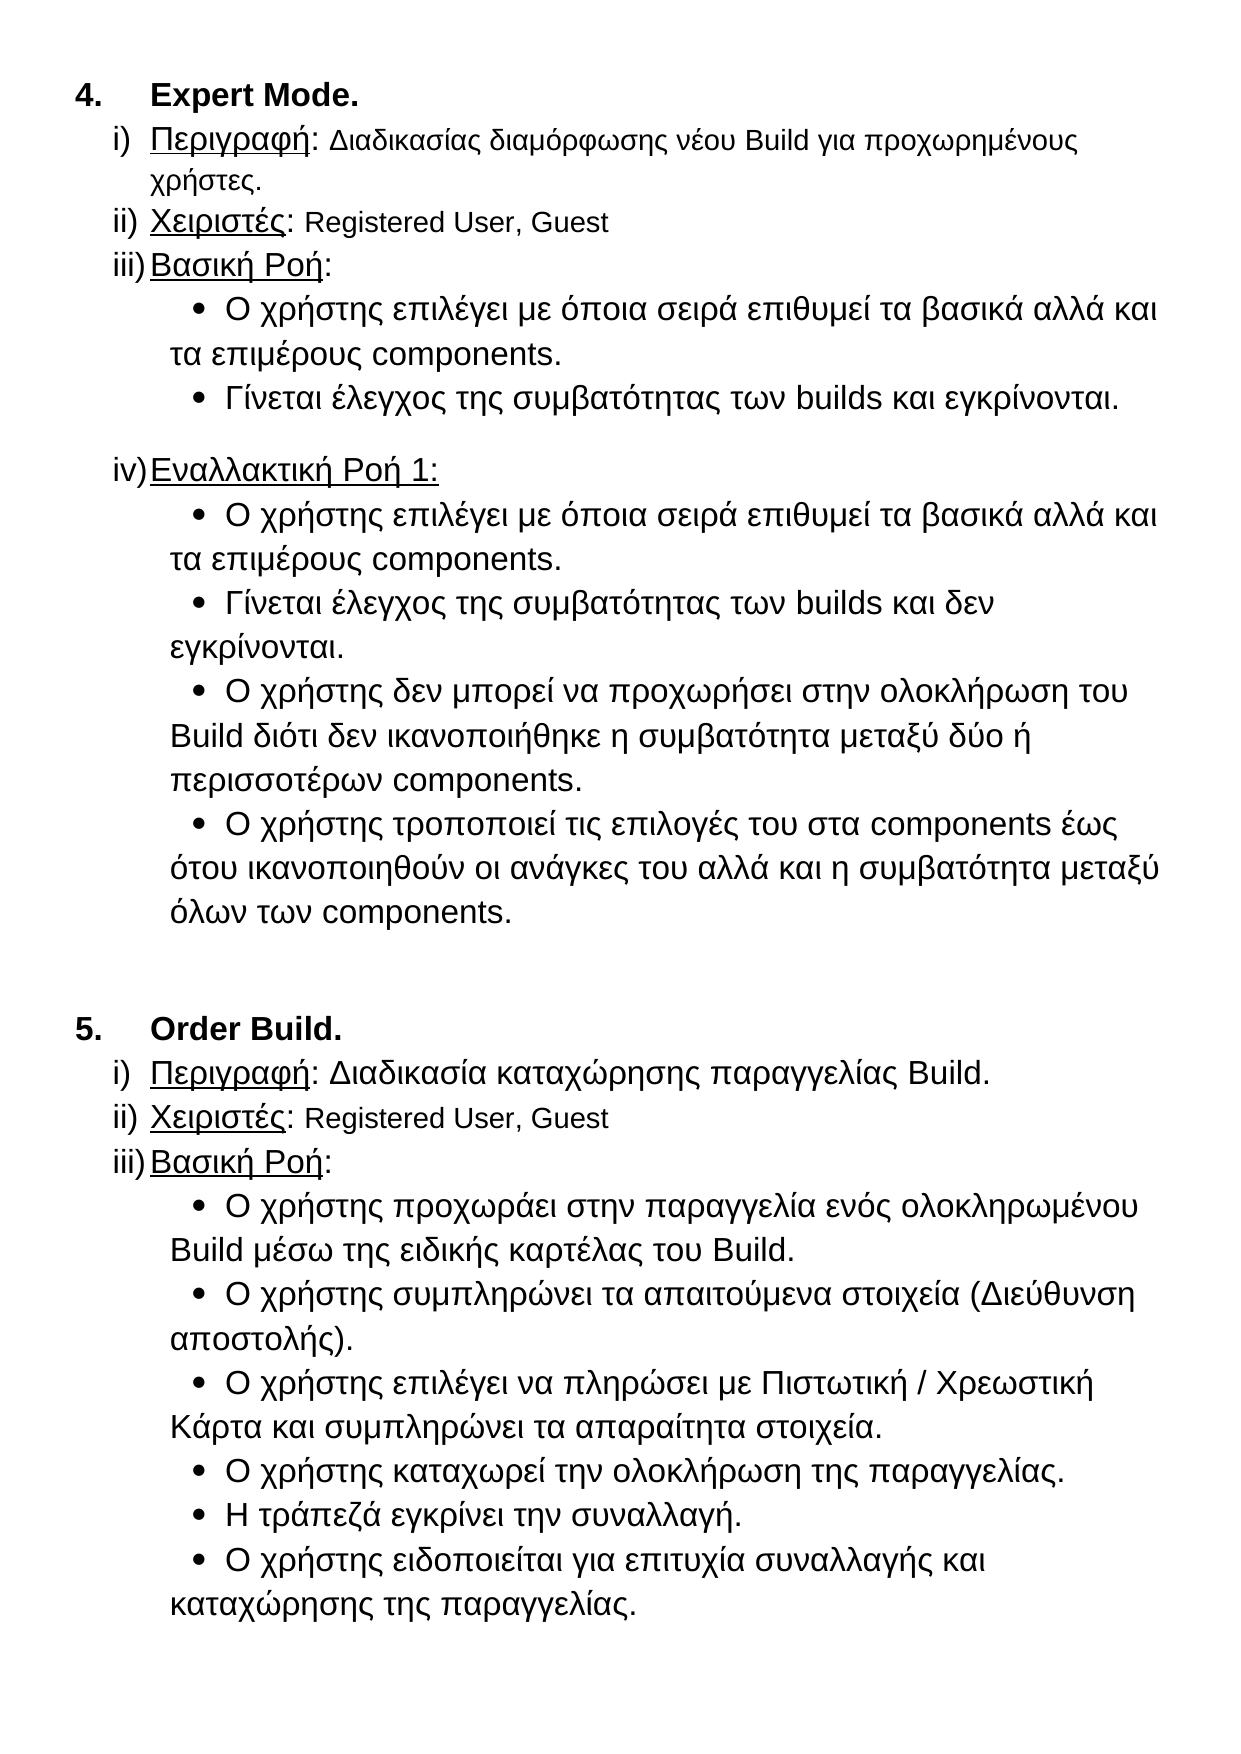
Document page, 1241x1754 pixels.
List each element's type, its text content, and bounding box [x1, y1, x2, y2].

list Ο χρήστης δεν μπορεί να προχωρήσει στην ολοκλήρωση του Build διότι δεν ικανοποιήθηκε η συμβατότητα μεταξύ δύο ή περισσοτέρων components. [169, 672, 1165, 798]
list Order Build. [75, 1009, 1165, 1048]
list Ο χρήστης τροποποιεί τις επιλογές του στα components έως ότου ικανοποιηθούν οι ανάγκες του αλλά και η συμβατότητα μεταξύ όλων των components. [169, 804, 1165, 931]
list Ο χρήστης ειδοποιείται για επιτυχία συναλλαγής και καταχώρησης της παραγγελίας. [169, 1540, 1165, 1653]
list Ο χρήστης επιλέγει να πληρώσει με Πιστωτική / Χρεωστική Κάρτα και συμπληρώνει τα απαραίτητα στοιχεία. [169, 1363, 1165, 1446]
list Γίνεται έλεγχος της συμβατότητας των builds και εγκρίνονται. [169, 378, 1165, 447]
list Expert Mode. [75, 75, 1165, 113]
list Βασική Ροή: [112, 1142, 1165, 1180]
list Ο χρήστης συμπληρώνει τα απαιτούμενα στοιχεία (Διεύθυνση αποστολής). [169, 1274, 1165, 1357]
list Η τράπεζά εγκρίνει την συναλλαγή. [169, 1496, 1165, 1534]
list Εναλλακτική Ροή 1: [112, 451, 1165, 489]
list Περιγραφή: Διαδικασίας διαμόρφωσης νέου Build για προχωρημένους χρήστες. [112, 119, 1165, 196]
list Βασική Ροή: [112, 245, 1165, 284]
list Γίνεται έλεγχος της συμβατότητας των builds και δεν εγκρίνονται. [169, 583, 1165, 666]
list Περιγραφή: Διαδικασία καταχώρησης παραγγελίας Build. [112, 1053, 1165, 1092]
list Χειριστές: Registered User, Guest [112, 1098, 1165, 1136]
list Χειριστές: Registered User, Guest [112, 201, 1165, 239]
list Ο χρήστης καταχωρεί την ολοκλήρωση της παραγγελίας. [169, 1451, 1165, 1490]
list Ο χρήστης προχωράει στην παραγγελία ενός ολοκληρωμένου Build μέσω της ειδικής καρτέλας του Build. [169, 1186, 1165, 1269]
list Ο χρήστης επιλέγει με όποια σειρά επιθυμεί τα βασικά αλλά και τα επιμέρους components. [169, 289, 1165, 372]
list Ο χρήστης επιλέγει με όποια σειρά επιθυμεί τα βασικά αλλά και τα επιμέρους components. [169, 495, 1165, 577]
